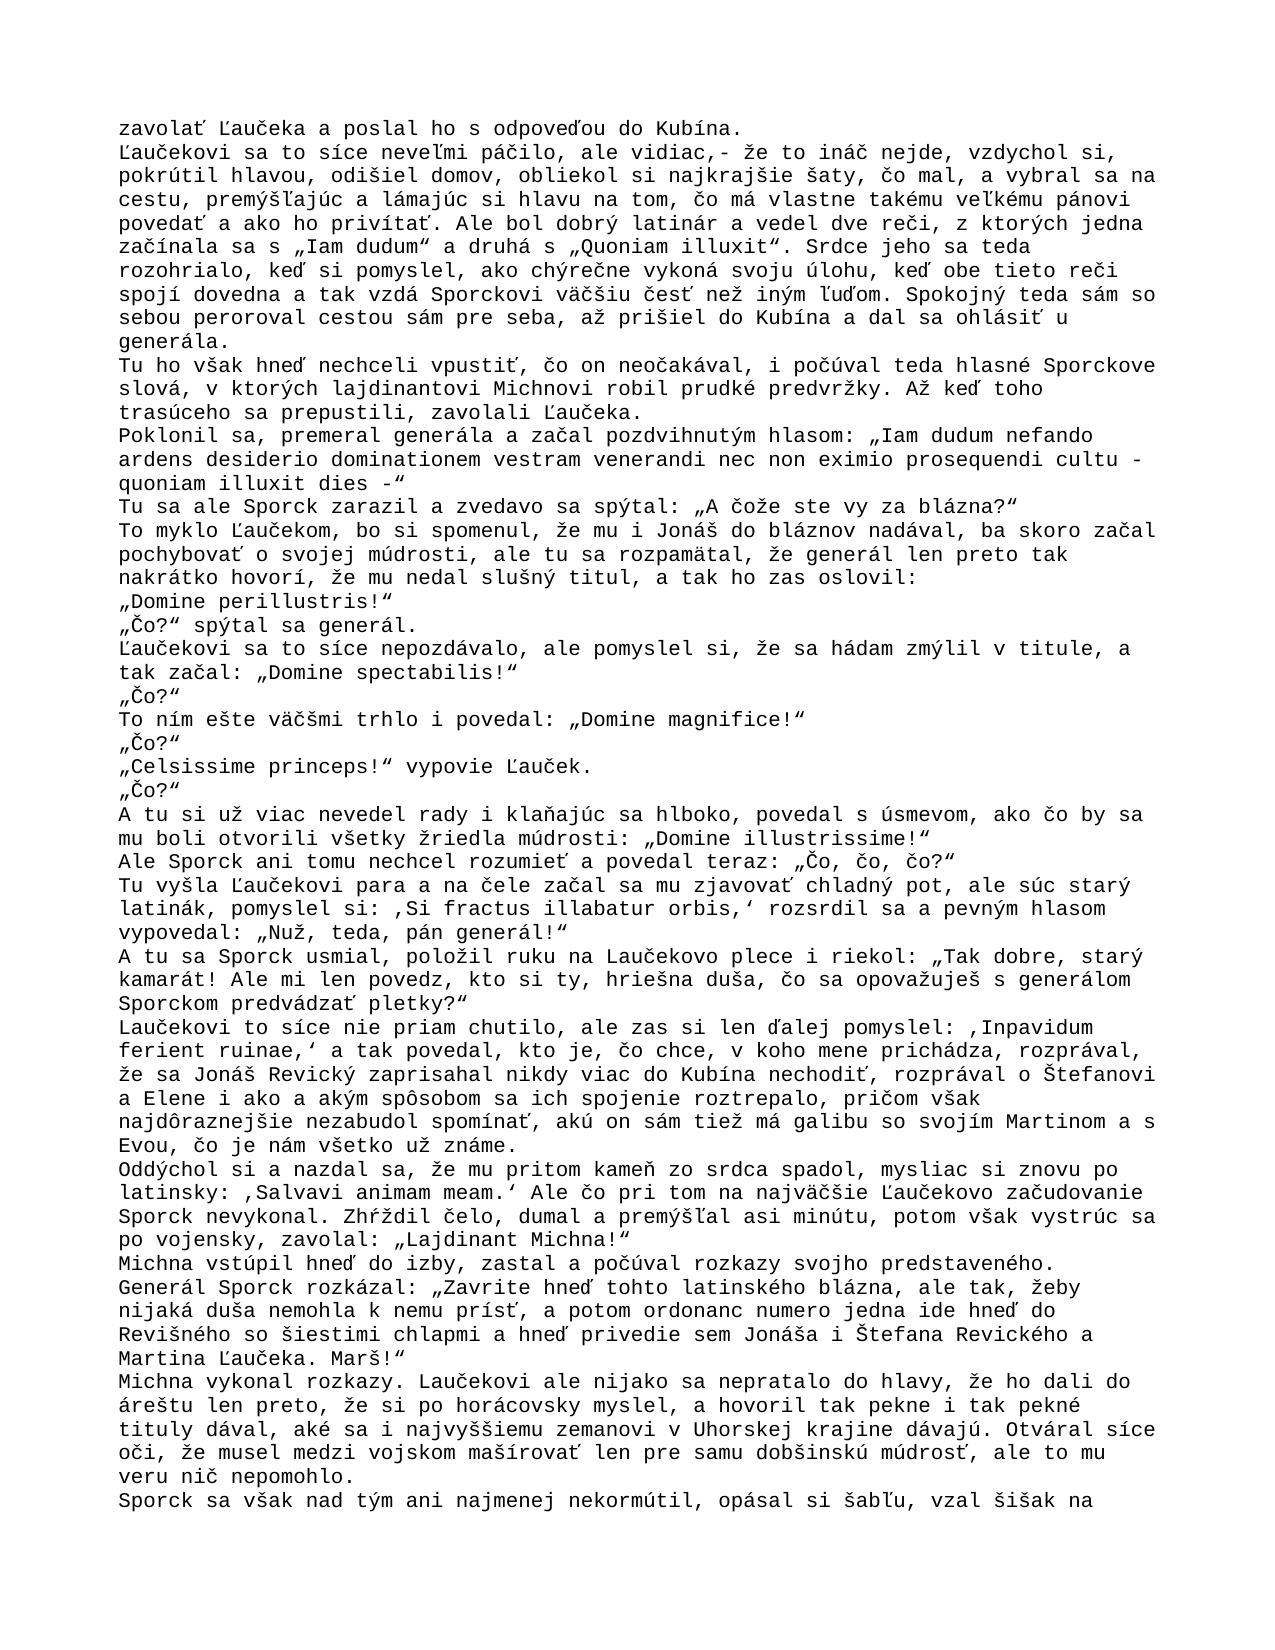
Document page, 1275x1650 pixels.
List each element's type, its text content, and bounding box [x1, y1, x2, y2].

text Ľaučekovi sa to síce nepozdávalo, ale pomyslel si, že sa hádam zmýlil v titule, a tak začal: „Domine spectabilis!“ [118, 638, 1157, 686]
text To ním ešte väčšmi trhlo i povedal: „Domine magnifice!“ [118, 709, 1157, 733]
text „Čo?“ [118, 780, 1157, 804]
text Tu vyšla Ľaučekovi para a na čele začal sa mu zjavovať chladný pot, ale súc starý latinák, pomyslel si: ,Si fractus illabatur orbis,‘ rozsrdil sa a pevným hlasom vypovedal: „Nuž, teda, pán generál!“ [118, 875, 1157, 946]
text Poklonil sa, premeral generála a začal pozdvihnutým hlasom: „Iam dudum nefando ardens desiderio dominationem vestram venerandi nec non eximio prosequendi cultu - quoniam illuxit dies -“ [118, 426, 1157, 496]
text „Čo?“ [118, 686, 1157, 709]
text „Celsissime princeps!“ vypovie Ľauček. [118, 757, 1157, 780]
text Ale Sporck ani tomu nechcel rozumieť a povedal teraz: „Čo, čo, čo?“ [118, 851, 1157, 875]
text „Čo?“ spýtal sa generál. [118, 615, 1157, 638]
text Generál Sporck rozkázal: „Zavrite hneď tohto latinského blázna, ale tak, žeby nijaká duša nemohla k nemu prísť, a potom ordonanc numero jedna ide hneď do Revišného so šiestimi chlapmi a hneď privedie sem Jonáša i Štefana Revického a Martina Ľaučeka. Marš!“ [118, 1277, 1157, 1371]
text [118, 1489, 1157, 1513]
text A tu sa Sporck usmial, položil ruku na Laučekovo plece i riekol: „Tak dobre, starý kamarát! Ale mi len povedz, kto si ty, hriešna duša, čo sa opovažuješ s generálom Sporckom predvádzať pletky?“ [118, 946, 1157, 1017]
text Michna vykonal rozkazy. Laučekovi ale nijako sa nepratalo do hlavy, že ho dali do áreštu len preto, že si po horácovsky myslel, a hovoril tak pekne i tak pekné tituly dával, aké sa i najvyššiemu zemanovi v Uhorskej krajine dávajú. Otváral síce oči, že musel medzi vojskom mašírovať len pre samu dobšinskú múdrosť, ale to mu veru nič nepomohlo. [118, 1371, 1157, 1489]
text A tu si už viac nevedel rady i klaňajúc sa hlboko, povedal s úsmevom, ako čo by sa mu boli otvorili všetky žriedla múdrosti: „Domine illustrissime!“ [118, 804, 1157, 851]
text Laučekovi to síce nie priam chutilo, ale zas si len ďalej pomyslel: ,Inpavidum ferient ruinae,‘ a tak povedal, kto je, čo chce, v koho mene prichádza, rozprával, že sa Jonáš Revický zaprisahal nikdy viac do Kubína nechodiť, rozprával o Štefanovi a Elene i ako a akým spôsobom sa ich spojenie roztrepalo, pričom však najdôraznejšie nezabudol spomínať, akú on sám tiež má galibu so svojím Martinom a s Evou, čo je nám všetko už známe. [118, 1017, 1157, 1158]
text To myklo Ľaučekom, bo si spomenul, že mu i Jonáš do bláznov nadával, ba skoro začal pochybovať o svojej múdrosti, ale tu sa rozpamätal, že generál len preto tak nakrátko hovorí, že mu nedal slušný titul, a tak ho zas oslovil: [118, 520, 1157, 591]
text Tu ho však hneď nechceli vpustiť, čo on neočakával, i počúval teda hlasné Sporckove slová, v ktorých lajdinantovi Michnovi robil prudké predvržky. Až keď toho trasúceho sa prepustili, zavolali Ľaučeka. [118, 354, 1157, 426]
text Tu sa ale Sporck zarazil a zvedavo sa spýtal: „A čože ste vy za blázna?“ [118, 496, 1157, 520]
text Ľaučekovi sa to síce neveľmi páčilo, ale vidiac,- že to ináč nejde, vzdychol si, pokrútil hlavou, odišiel domov, obliekol si najkrajšie šaty, čo mal, a vybral sa na cestu, premýšľajúc a lámajúc si hlavu na tom, čo má vlastne takému veľkému pánovi povedať a ako ho privítať. Ale bol dobrý latinár a vedel dve reči, z ktorých jedna začínala sa s „Iam dudum“ a druhá s „Quoniam illuxit“. Srdce jeho sa teda rozohrialo, keď si pomyslel, ako chýrečne vykoná svoju úlohu, keď obe tieto reči spojí dovedna a tak vzdá Sporckovi väčšiu česť než iným ľuďom. Spokojný teda sám so sebou peroroval cestou sám pre seba, až prišiel do Kubína a dal sa ohlásiť u generála. [118, 142, 1157, 354]
text „Čo?“ [118, 733, 1157, 757]
text „Domine perillustris!“ [118, 591, 1157, 615]
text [118, 118, 1157, 142]
text Michna vstúpil hneď do izby, zastal a počúval rozkazy svojho predstaveného. [118, 1253, 1157, 1277]
text Oddýchol si a nazdal sa, že mu pritom kameň zo srdca spadol, mysliac si znovu po latinsky: ,Salvavi animam meam.‘ Ale čo pri tom na najväčšie Ľaučekovo začudovanie Sporck nevykonal. Zhŕždil čelo, dumal a premýšľal asi minútu, potom však vystrúc sa po vojensky, zavolal: „Lajdinant Michna!“ [118, 1158, 1157, 1253]
